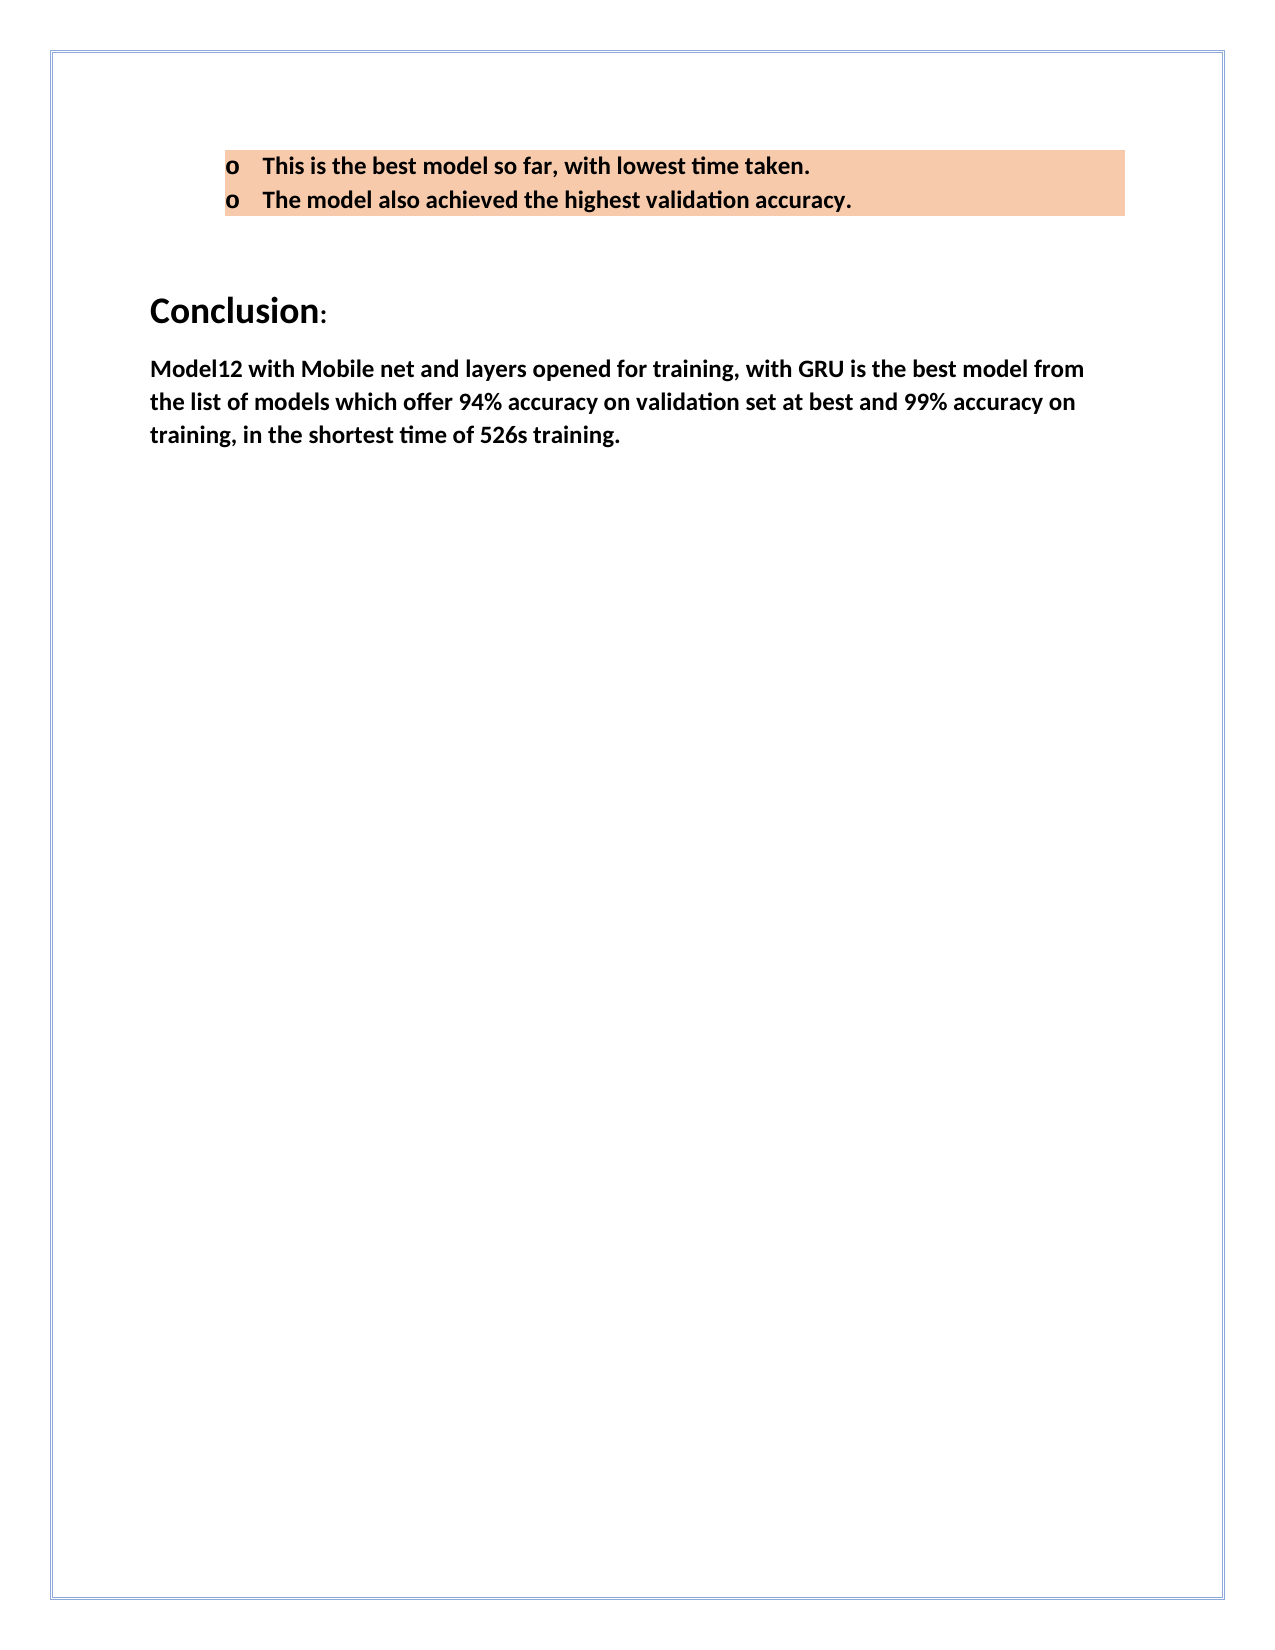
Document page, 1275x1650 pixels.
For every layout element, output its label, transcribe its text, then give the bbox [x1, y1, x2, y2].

text Model12 with Mobile net and layers opened for training, with GRU is the best model from the list of models which offer 94% accuracy on validation set at best and 99% accuracy on training, in the shortest time of 526s training. [150, 354, 1125, 450]
list This is the best model so far, with lowest time taken. [225, 150, 1125, 182]
list The model also achieved the highest validation accuracy. [225, 184, 1125, 216]
text Conclusion: [150, 287, 1125, 333]
